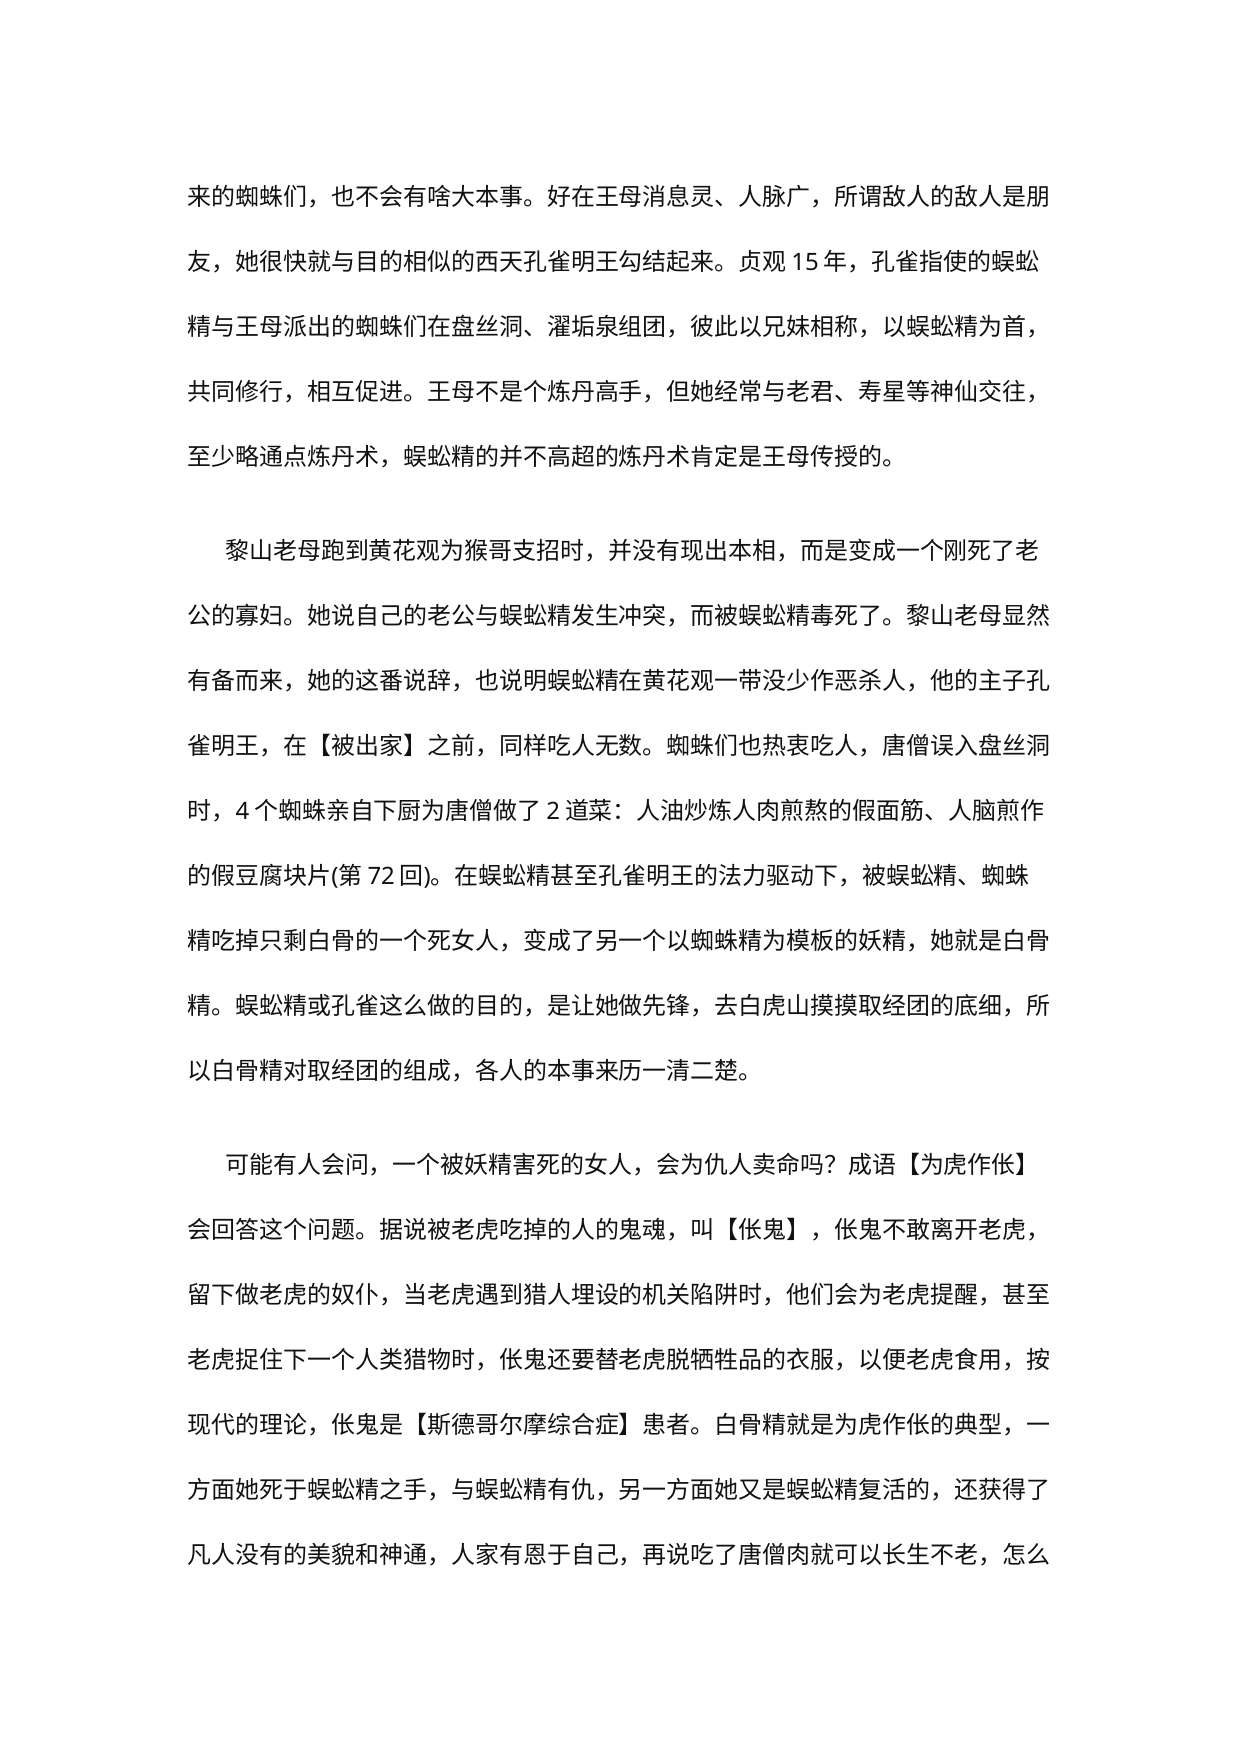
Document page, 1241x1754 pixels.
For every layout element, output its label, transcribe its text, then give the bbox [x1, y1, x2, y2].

text 黎山老母跑到黄花观为猴哥支招时，并没有现出本相，而是变成一个刚死了老公的寡妇。她说自己的老公与蜈蚣精发生冲突，而被蜈蚣精毒死了。黎山老母显然有备而来，她的这番说辞，也说明蜈蚣精在黄花观一带没少作恶杀人，他的主子孔雀明王，在【被出家】之前，同样吃人无数。蜘蛛们也热衷吃人，唐僧误入盘丝洞时，4个蜘蛛亲自下厨为唐僧做了2道菜：人油炒炼人肉煎熬的假面筋、人脑煎作的假豆腐块片(第72回)。在蜈蚣精甚至孔雀明王的法力驱动下，被蜈蚣精、蜘蛛精吃掉只剩白骨的一个死女人，变成了另一个以蜘蛛精为模板的妖精，她就是白骨精。蜈蚣精或孔雀这么做的目的，是让她做先锋，去白虎山摸摸取经团的底细，所以白骨精对取经团的组成，各人的本事来历一清二楚。 [187, 516, 1053, 1101]
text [187, 162, 1053, 487]
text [187, 1130, 1053, 1585]
